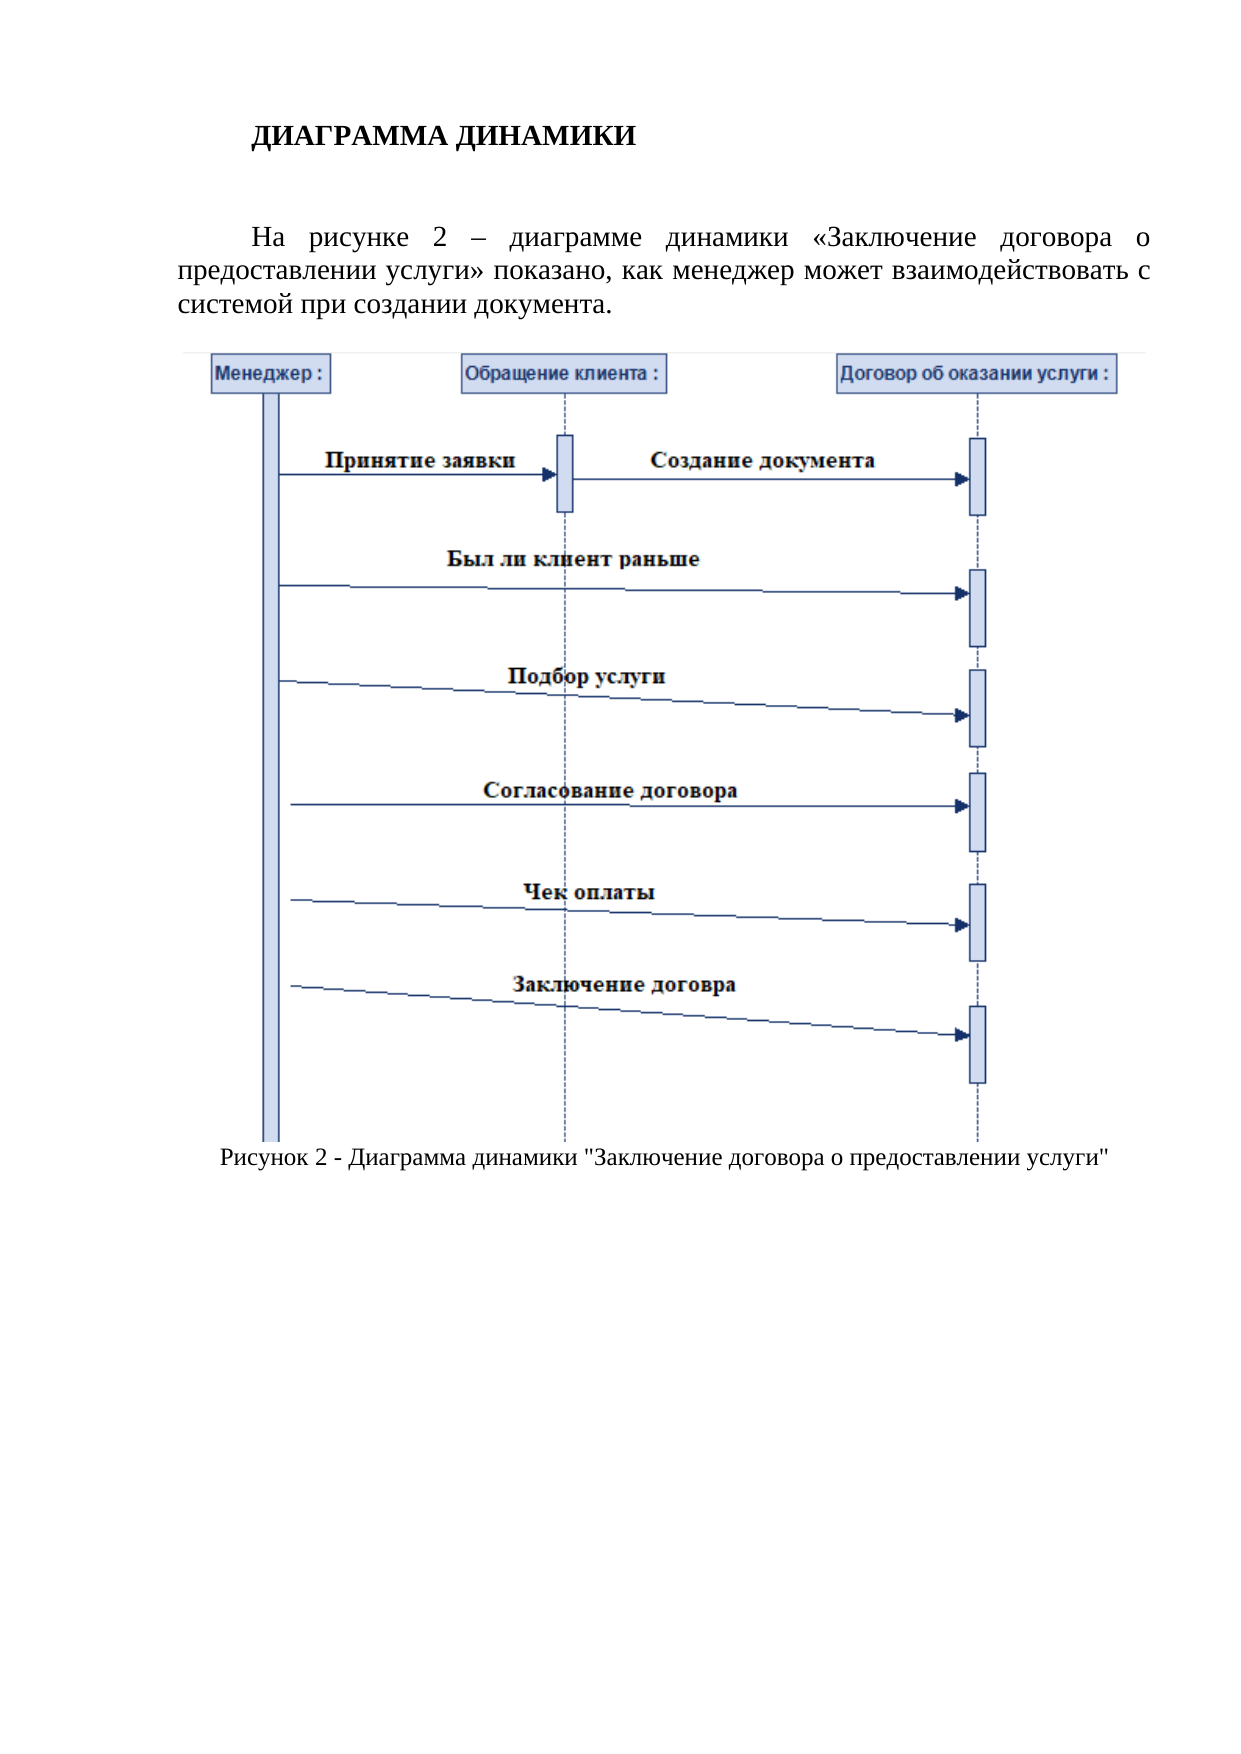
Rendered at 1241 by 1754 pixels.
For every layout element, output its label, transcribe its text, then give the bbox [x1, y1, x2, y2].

picture [183, 352, 1146, 1142]
subtitle ДИАГРАММА ДИНАМИКИ [177, 118, 1152, 152]
text Рисунок 2 - Диаграмма динамики "Заключение договора о предоставлении услуги" [177, 1142, 1152, 1171]
list На рисунке 2 – диаграмме динамики «Заключение договора о предоставлении услуги» показано, как менеджер может взаимодействовать с системой при создании документа. [177, 219, 1152, 319]
